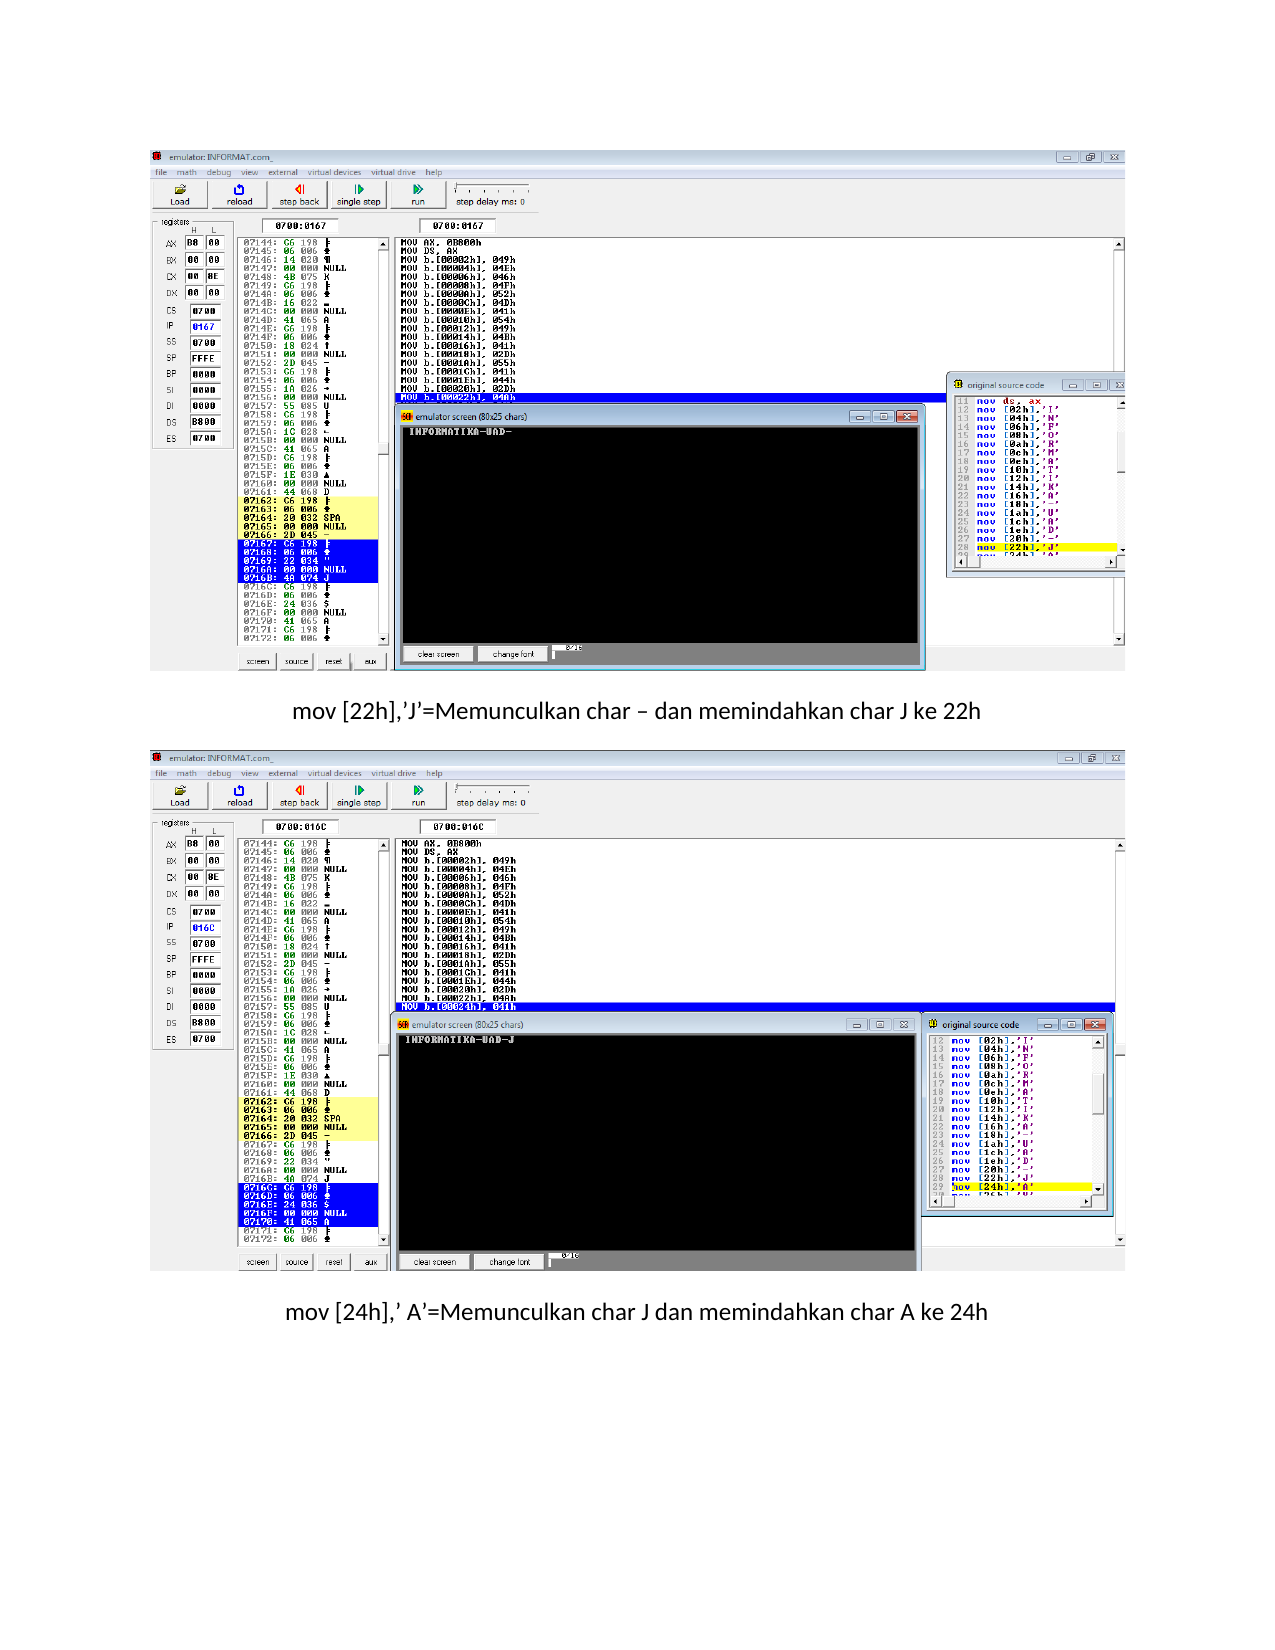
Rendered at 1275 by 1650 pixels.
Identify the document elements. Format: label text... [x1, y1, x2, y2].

text mov [22h],’J’=Memunculkan char – dan memindahkan char J ke 22h [150, 695, 1124, 726]
text mov [24h],’ A’=Memunculkan char J dan memindahkan char A ke 24h [150, 1296, 1124, 1326]
picture [150, 750, 1125, 1271]
picture [150, 150, 1125, 671]
